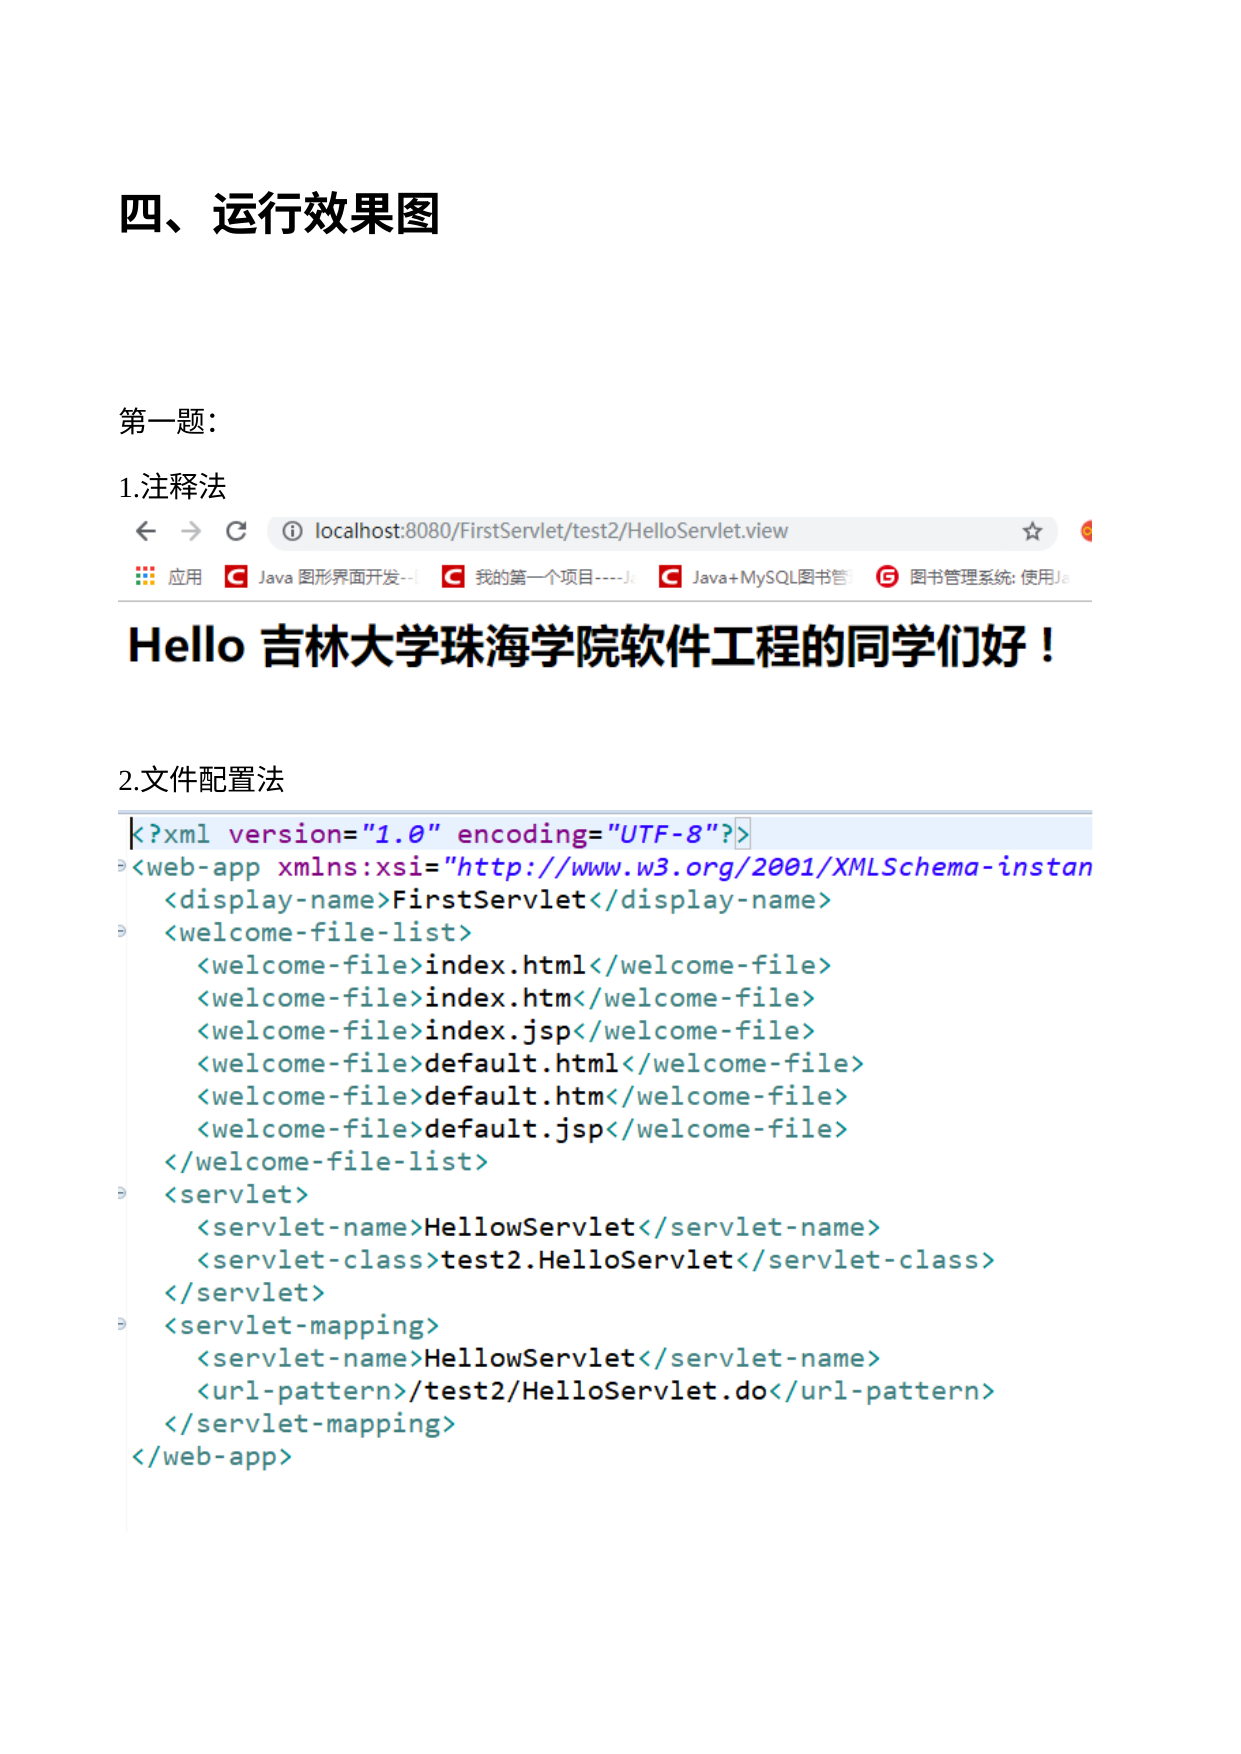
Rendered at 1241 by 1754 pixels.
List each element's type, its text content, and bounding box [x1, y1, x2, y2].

text 1.注释法 [118, 452, 1093, 517]
picture [118, 517, 1092, 717]
text 第一题： [118, 387, 1093, 452]
text 2.文件配置法 [118, 745, 1093, 810]
subtitle 运行效果图 [118, 162, 1093, 259]
picture [118, 810, 1093, 1532]
